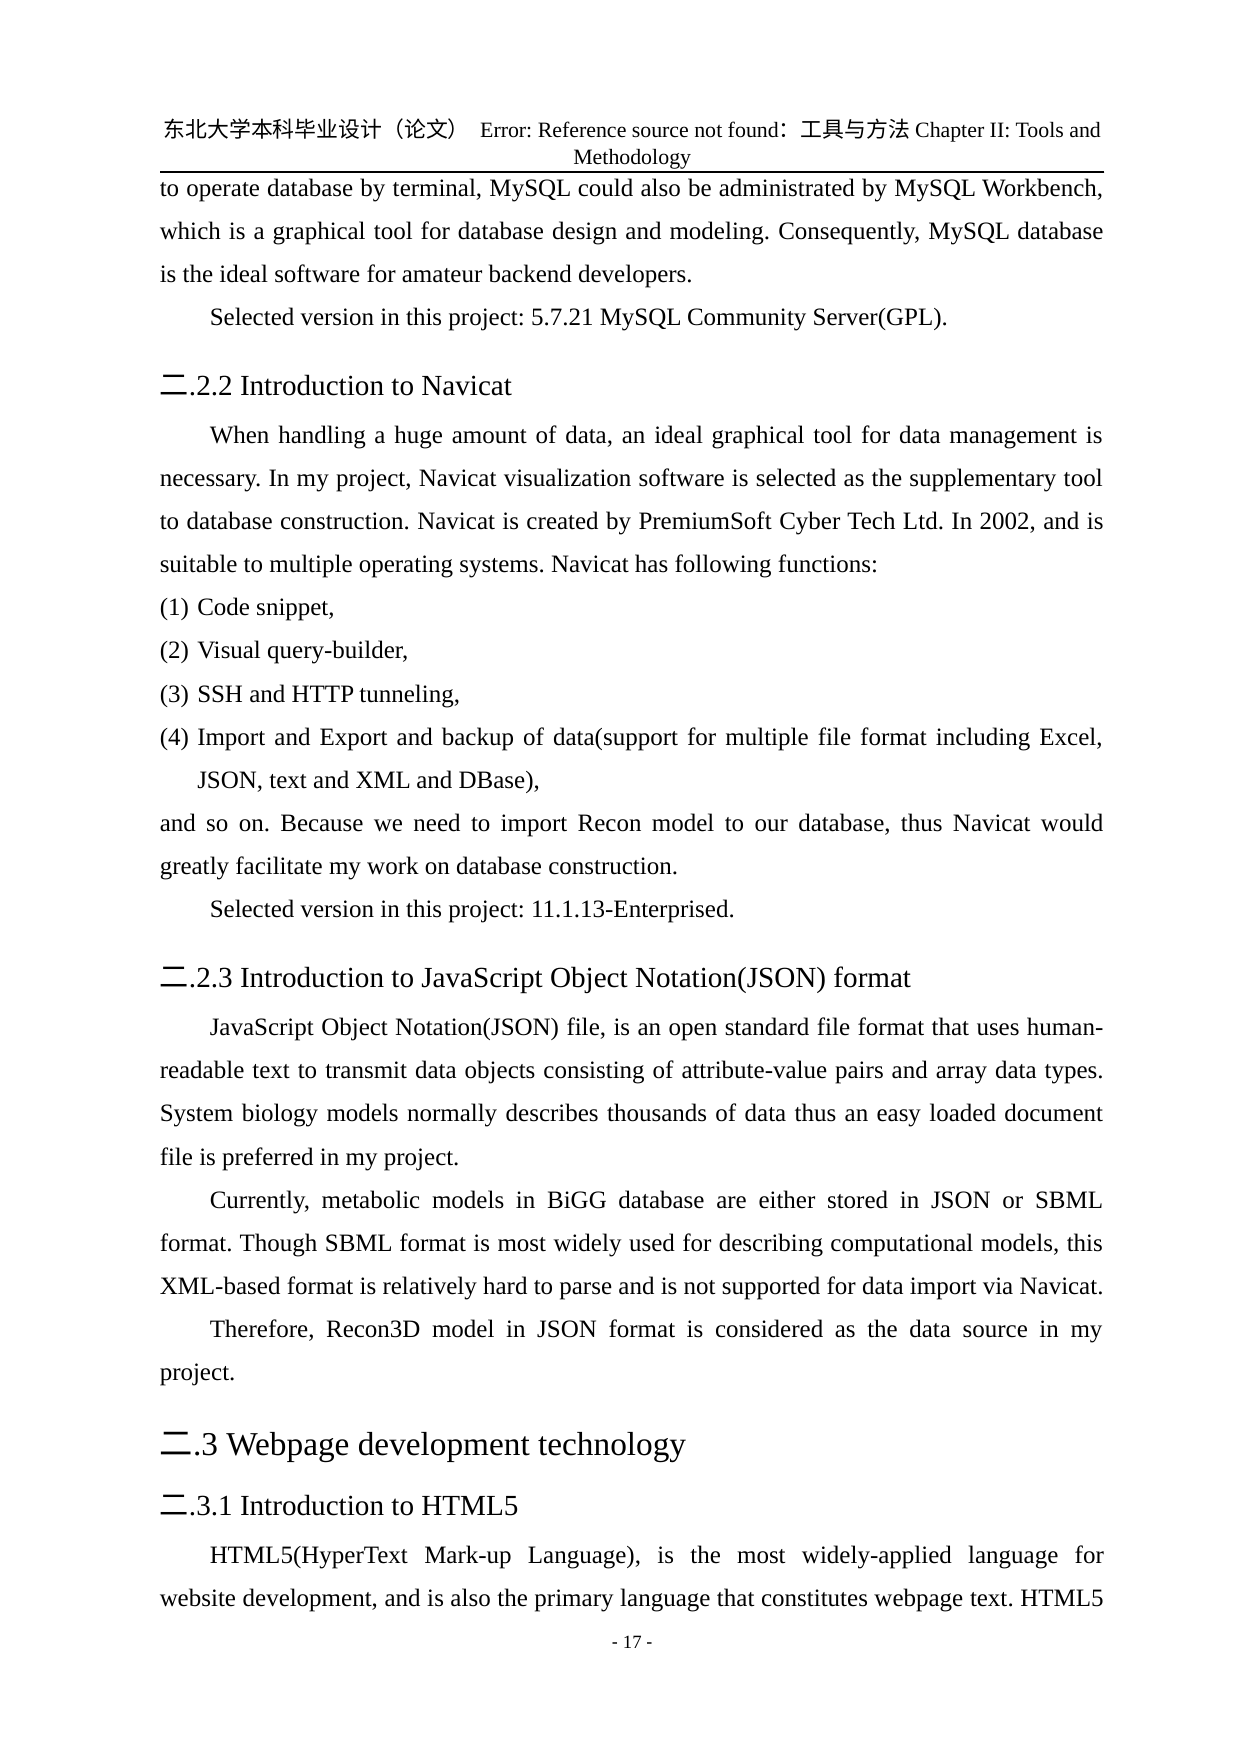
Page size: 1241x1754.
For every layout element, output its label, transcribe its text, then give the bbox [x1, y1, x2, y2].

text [159, 173, 1104, 288]
list Visual query-builder, [159, 636, 1104, 664]
subtitle Webpage development technology [159, 1417, 1104, 1465]
subtitle Introduction to JavaScript Object Notation(JSON) format [159, 954, 1104, 996]
text When handling a huge amount of data, an ideal graphical tool for data management is necessary. In my project, Navicat visualization software is selected as the supplementary tool to database construction. Navicat is created by PremiumSoft Cyber Tech Ltd. In 2002, and is suitable to multiple operating systems. Navicat has following functions: [159, 420, 1104, 578]
list SSH and HTTP tunneling, [159, 679, 1104, 707]
text Therefore, Recon3D model in JSON format is considered as the data source in my project. [159, 1314, 1104, 1386]
list Code snippet, [159, 592, 1104, 621]
text Selected version in this project: 11.1.13-Enterprised. [159, 894, 1104, 923]
text Selected version in this project: 5.7.21 MySQL Community Server(GPL). [159, 302, 1104, 331]
text and so on. Because we need to import Recon model to our database, thus Navicat would greatly facilitate my work on database construction. [159, 808, 1104, 880]
list Import and Export and backup of data(support for multiple file format including Excel, JSON, text and XML and DBase), [159, 722, 1104, 794]
text JavaScript Object Notation(JSON) file, is an open standard file format that uses human-readable text to transmit data objects consisting of attribute-value pairs and array data types. System biology models normally describes thousands of data thus an easy loaded document file is preferred in my project. [159, 1012, 1104, 1170]
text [159, 1540, 1104, 1612]
subtitle Introduction to Navicat [159, 361, 1104, 404]
subtitle Introduction to HTML5 [159, 1481, 1104, 1523]
text Currently, metabolic models in BiGG database are either stored in JSON or SBML format. Though SBML format is most widely used for describing computational models, this XML-based format is relatively hard to parse and is not supported for data import via Navicat. [159, 1185, 1104, 1300]
